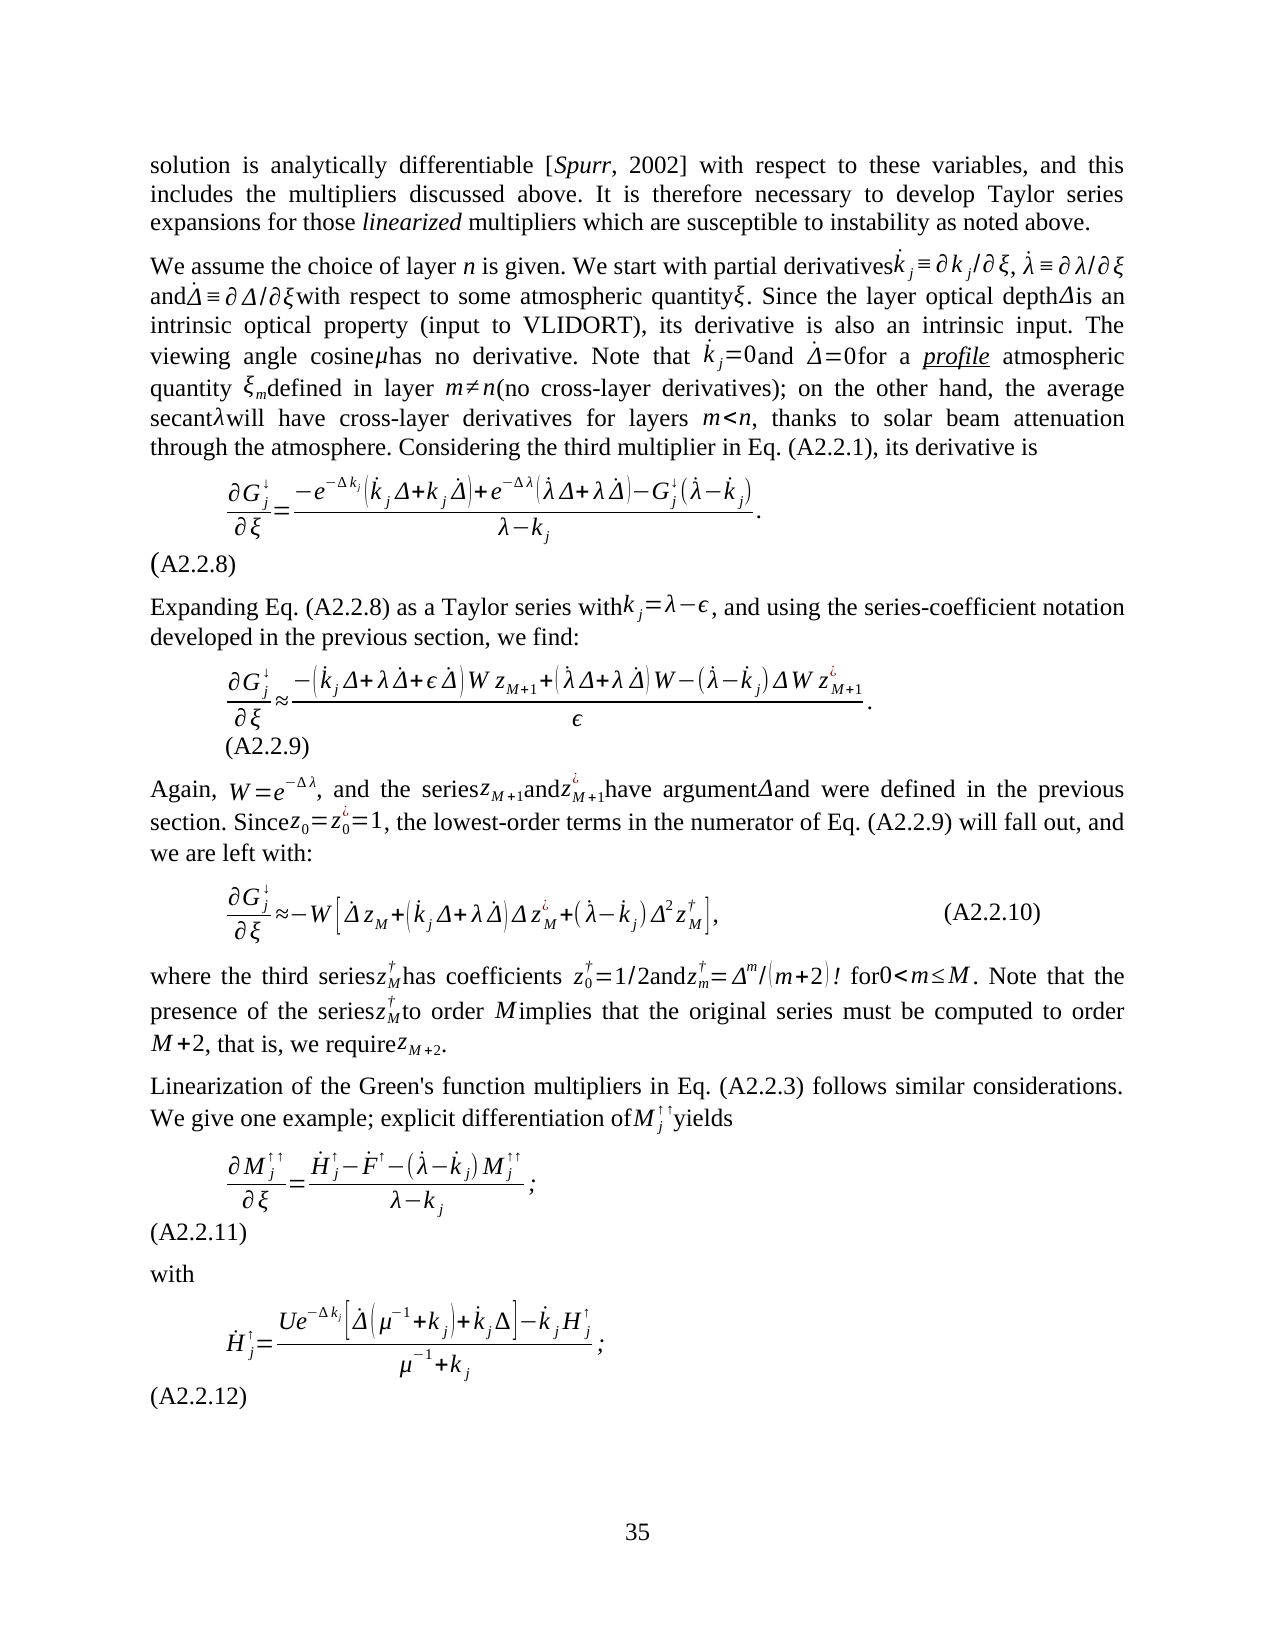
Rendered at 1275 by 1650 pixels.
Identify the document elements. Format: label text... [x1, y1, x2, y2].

text We assume the choice of layer n is given. We start with partial derivatives, andwith respect to some atmospheric quantity. Since the layer optical depthis an intrinsic optical property (input to VLIDORT), its derivative is also an intrinsic input. The viewing angle cosinehas no derivative. Note that and for a profile atmospheric quantity defined in layer (no cross-layer derivatives); on the other hand, the average secantwill have cross-layer derivatives for layers , thanks to solar beam attenuation through the atmosphere. Considering the third multiplier in Eq. (A2.2.1), its derivative is [150, 249, 1125, 461]
text Again, , and the seriesandhave argumentand were defined in the previous section. Since, the lowest-order terms in the numerator of Eq. (A2.2.9) will fall out, and we are left with: [150, 773, 1125, 867]
text (A2.2.12) [150, 1300, 1125, 1410]
text (A2.2.9) [225, 664, 1125, 760]
text (A2.2.8) [150, 473, 1125, 579]
text Expanding Eq. (A2.2.8) as a Taylor series with, and using the series-coefficient notation developed in the previous section, we find: [150, 591, 1125, 651]
text (A2.2.11) [150, 1148, 1125, 1246]
text (A2.2.10) [150, 879, 1125, 945]
text with [150, 1259, 1125, 1287]
text where the third serieshas coefficients and for. Note that the presence of the seriesto order implies that the original series must be computed to order, that is, we require. [150, 958, 1125, 1059]
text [150, 150, 1125, 236]
text Linearization of the Green's function multipliers in Eq. (A2.2.3) follows similar considerations. We give one example; explicit differentiation ofyields [150, 1071, 1125, 1135]
